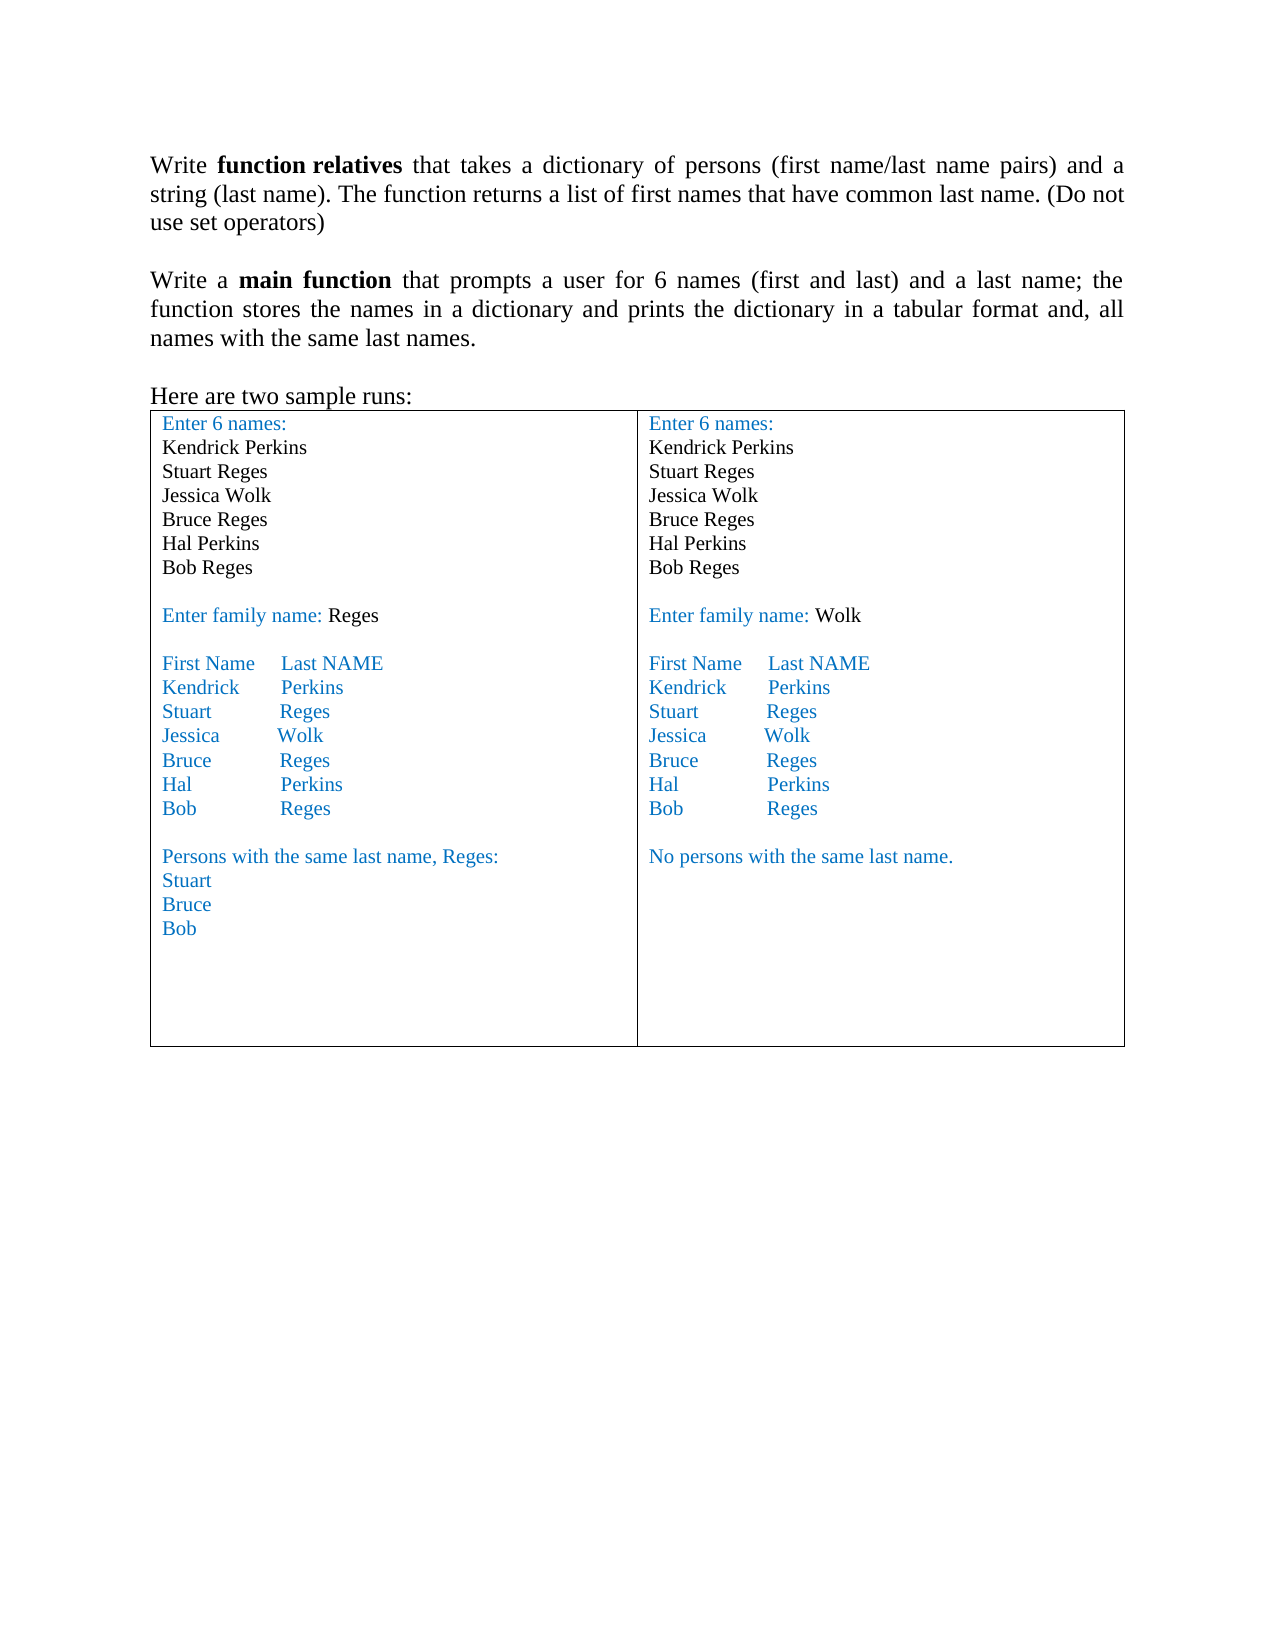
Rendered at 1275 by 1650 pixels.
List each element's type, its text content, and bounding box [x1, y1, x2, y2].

text Here are two sample runs: [150, 381, 1125, 409]
text Write function relatives that takes a dictionary of persons (first name/last name pairs) and a string (last name). The function returns a list of first names that have common last name. (Do not use set operators) [150, 150, 1125, 236]
table_header Enter 6 names: Kendrick Perkins Stuart Reges Jessica Wolk Bruce Reges Hal Perkins Bob Reges Enter family name: Reges First Name Last NAME Kendrick Perkins Stuart Reges Jessica Wolk Bruce Reges Hal Perkins Bob Reges Persons with the same last name, Reges: Stuart Bruce Bob [151, 411, 637, 1046]
text Write a main function that prompts a user for 6 names (first and last) and a last name; the function stores the names in a dictionary and prints the dictionary in a tabular format and, all names with the same last names. [150, 265, 1125, 352]
table_header Enter 6 names: Kendrick Perkins Stuart Reges Jessica Wolk Bruce Reges Hal Perkins Bob Reges Enter family name: Wolk First Name Last NAME Kendrick Perkins Stuart Reges Jessica Wolk Bruce Reges Hal Perkins Bob Reges No persons with the same last name. [638, 411, 1124, 1046]
